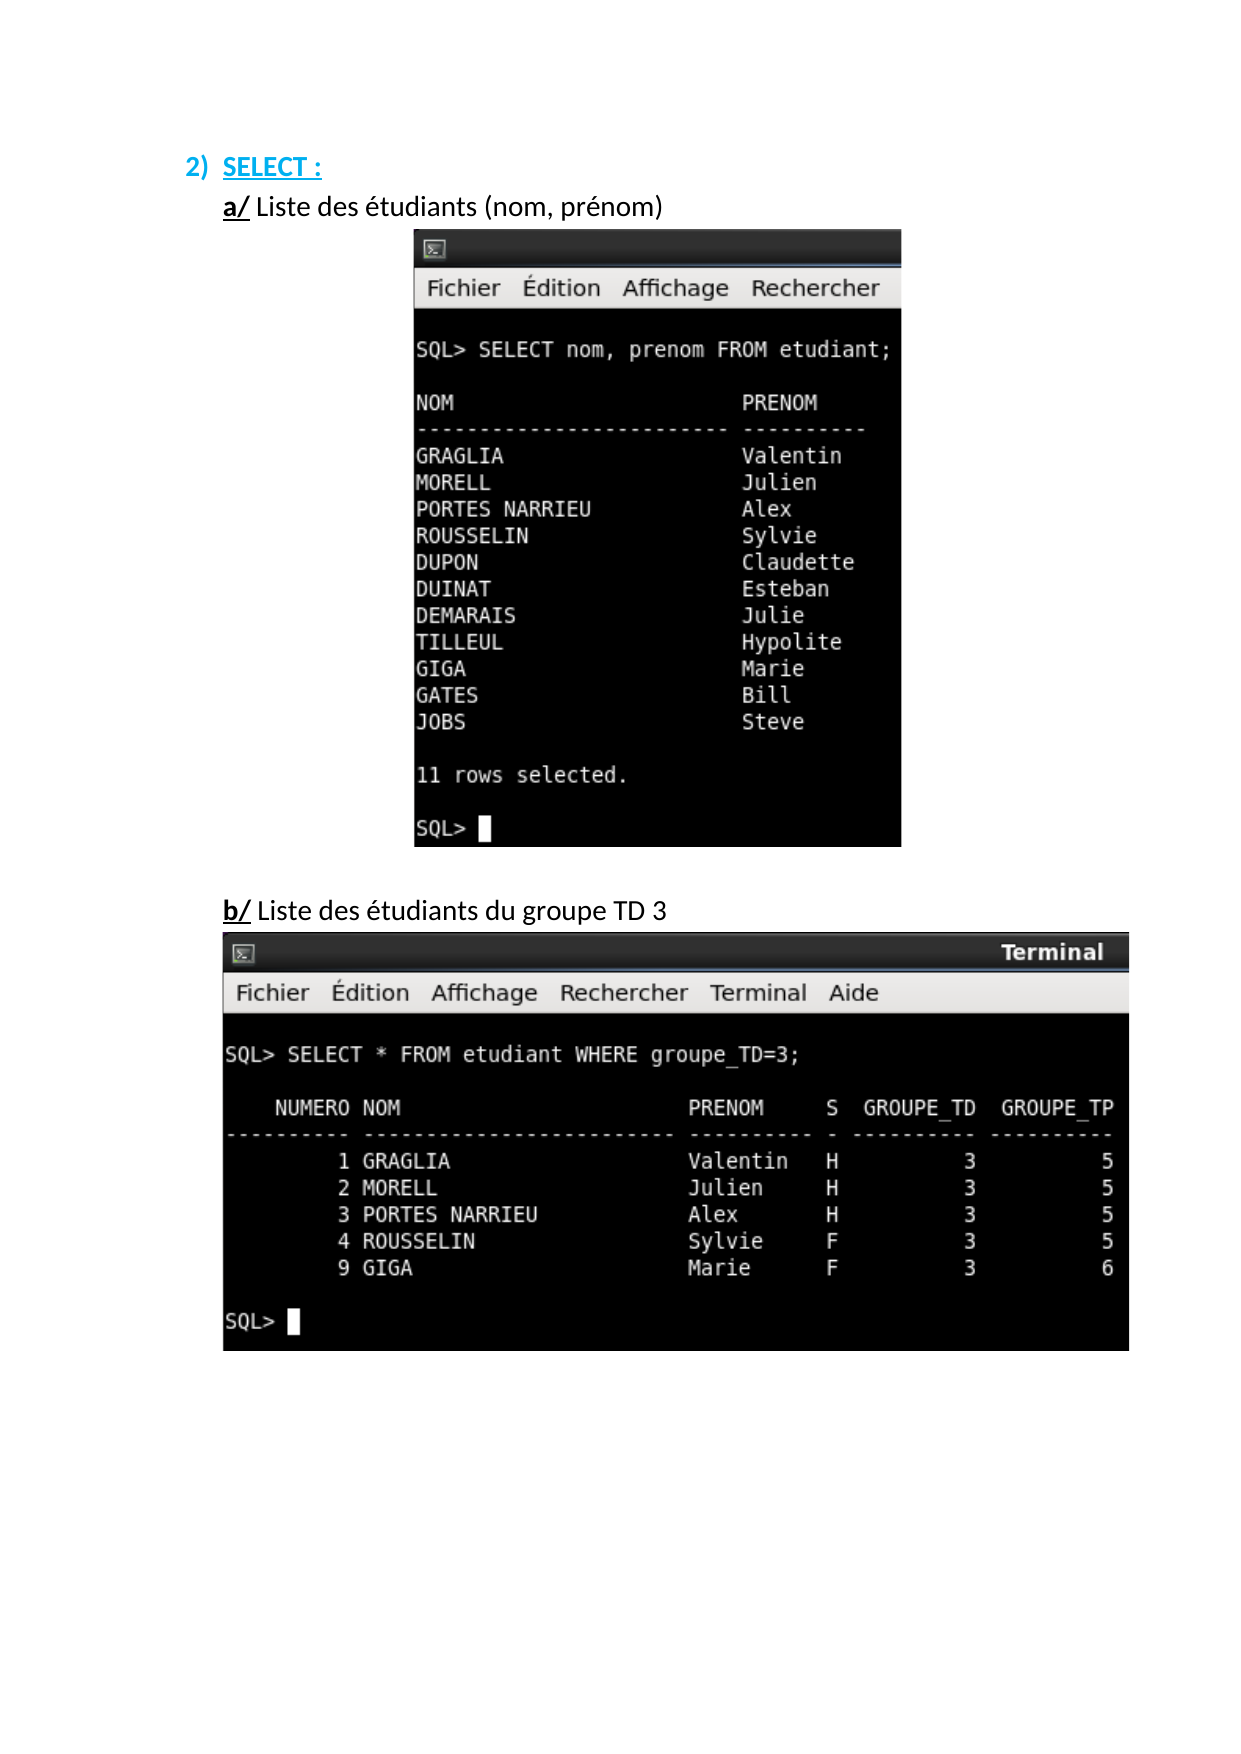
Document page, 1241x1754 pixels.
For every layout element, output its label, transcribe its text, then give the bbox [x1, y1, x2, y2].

list a/ Liste des étudiants (nom, prénom) [223, 188, 1093, 224]
list SELECT : [185, 148, 1093, 183]
picture [222, 932, 1130, 1351]
picture [413, 229, 902, 847]
list b/ Liste des étudiants du groupe TD 3 [223, 892, 1093, 928]
